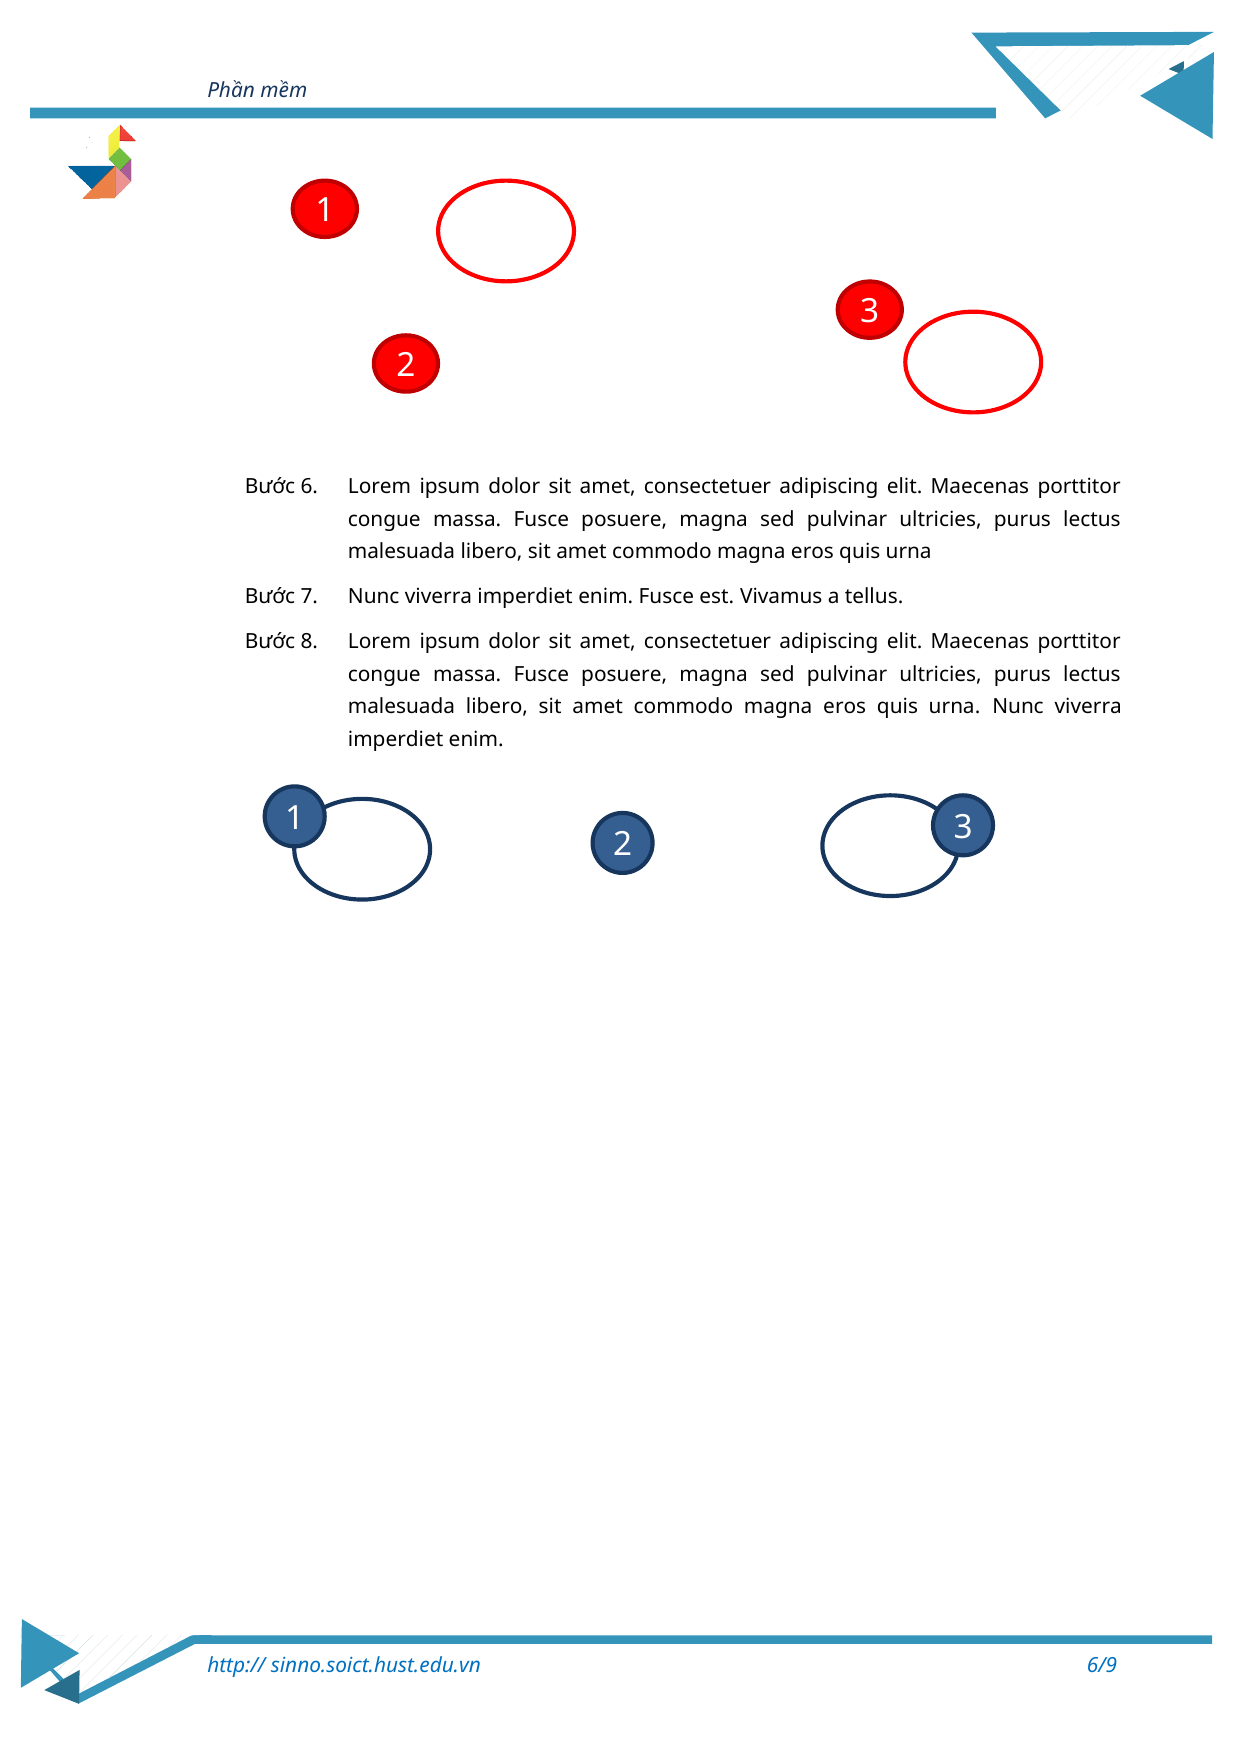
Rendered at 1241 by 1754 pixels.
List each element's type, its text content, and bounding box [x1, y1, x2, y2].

list Lorem ipsum dolor sit amet, consectetuer adipiscing elit. Maecenas porttitor congue massa. Fusce posuere, magna sed pulvinar ultricies, purus lectus malesuada libero, sit amet commodo magna eros quis urna. Nunc viverra imperdiet enim. [244, 626, 1122, 753]
list Lorem ipsum dolor sit amet, consectetuer adipiscing elit. Maecenas porttitor congue massa. Fusce posuere, magna sed pulvinar ultricies, purus lectus malesuada libero, sit amet commodo magna eros quis urna [244, 471, 1122, 565]
picture [62, 119, 138, 204]
list Nunc viverra imperdiet enim. Fusce est. Vivamus a tellus. [244, 581, 1122, 610]
